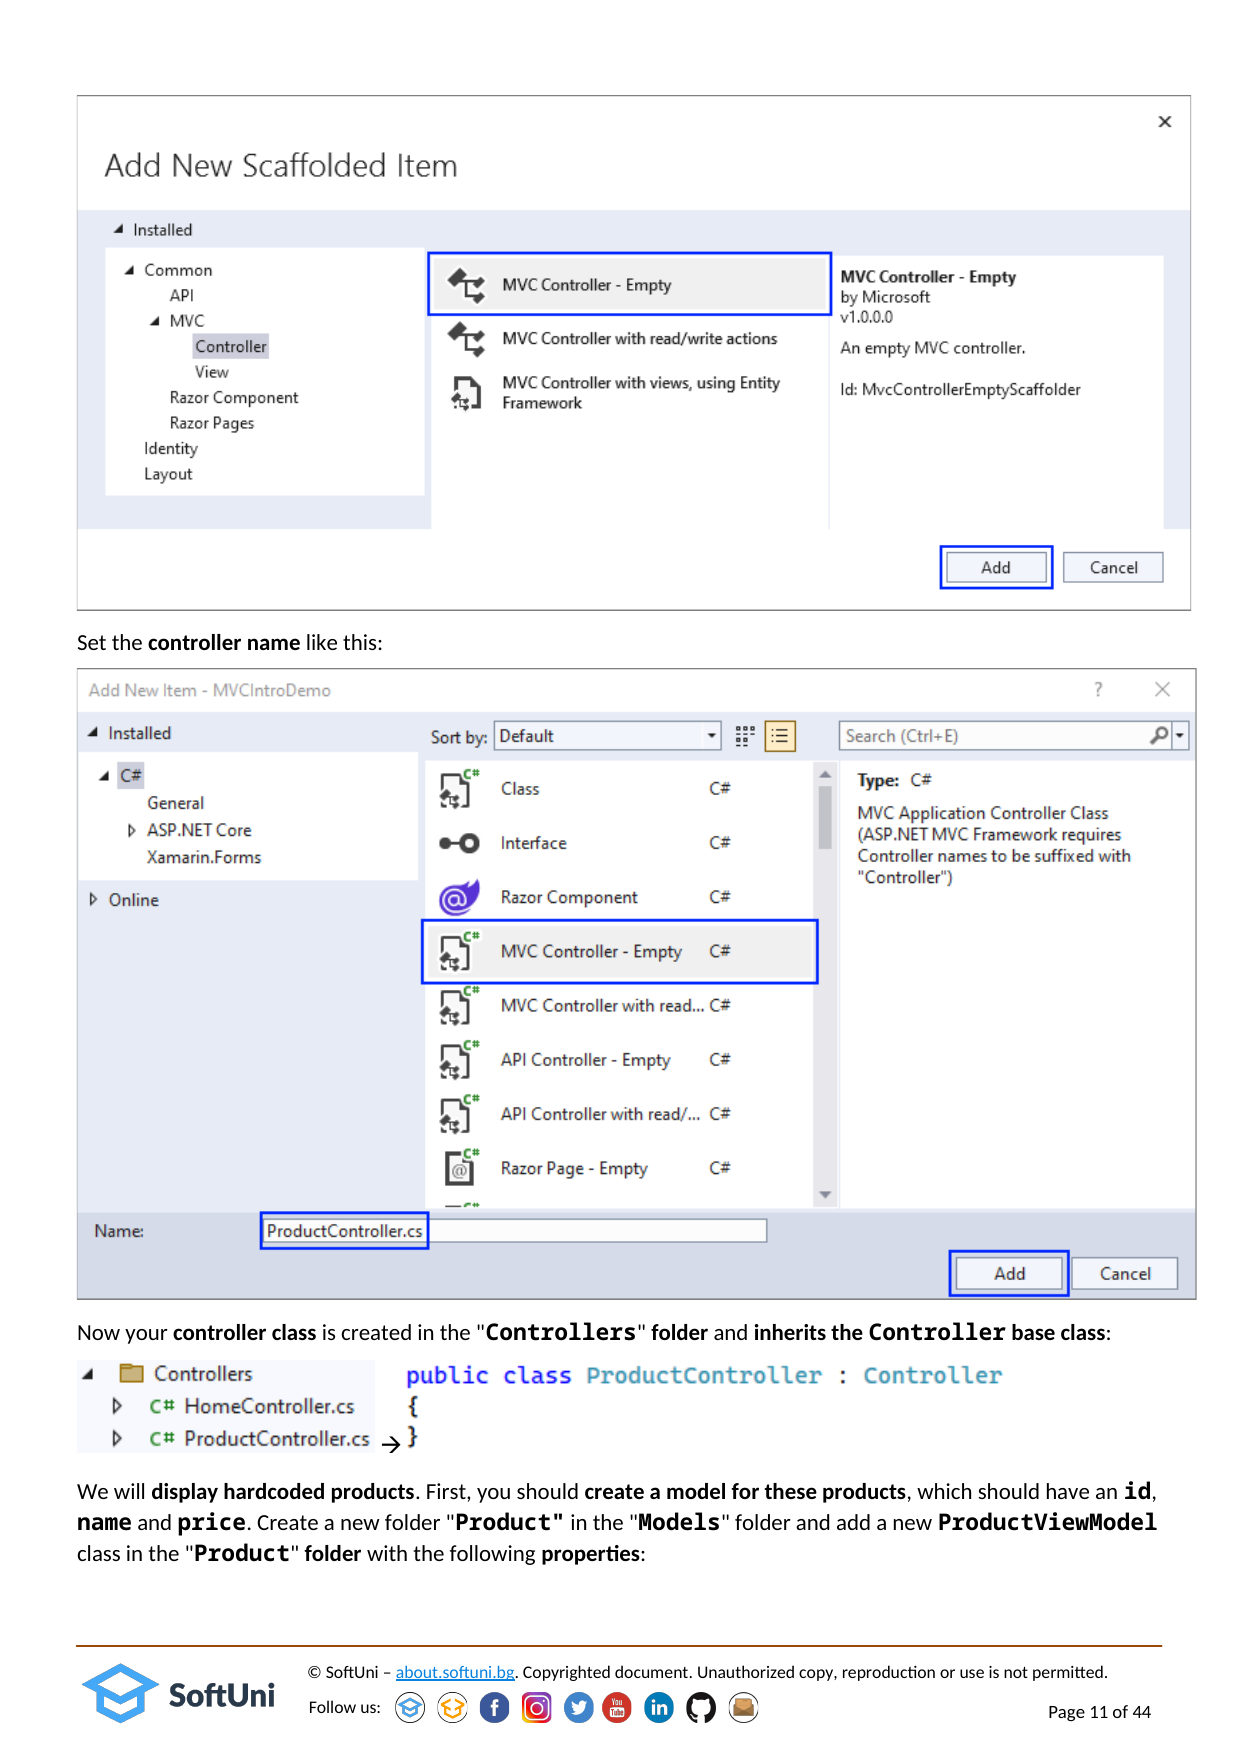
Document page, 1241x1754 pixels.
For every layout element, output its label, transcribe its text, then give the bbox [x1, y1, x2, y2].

picture [728, 1692, 759, 1723]
picture [76, 668, 1197, 1300]
picture [395, 1692, 425, 1723]
picture [644, 1714, 653, 1723]
picture [75, 1658, 281, 1729]
picture [602, 1692, 632, 1723]
picture [665, 1714, 674, 1723]
text We will display hardcoded products. First, you should create a model for these products, which should have an id, name and price. Create a new folder "Product" in the "Models" folder and add a new ProductViewModel class in the "Product" folder with the following properties: [77, 1474, 1163, 1568]
text Set the controller name like this: [77, 628, 1163, 656]
picture [564, 1692, 594, 1723]
picture [437, 1692, 468, 1723]
picture [76, 95, 1192, 611]
picture [644, 1692, 653, 1701]
picture [479, 1692, 510, 1723]
picture [402, 1360, 1008, 1453]
picture [522, 1692, 552, 1723]
text Now your controller class is created in the "Controllers" folder and inherits the Controller base class: [77, 1316, 1163, 1347]
picture [665, 1692, 674, 1701]
picture [658, 1705, 667, 1714]
picture [686, 1692, 716, 1723]
picture [76, 1360, 375, 1453]
